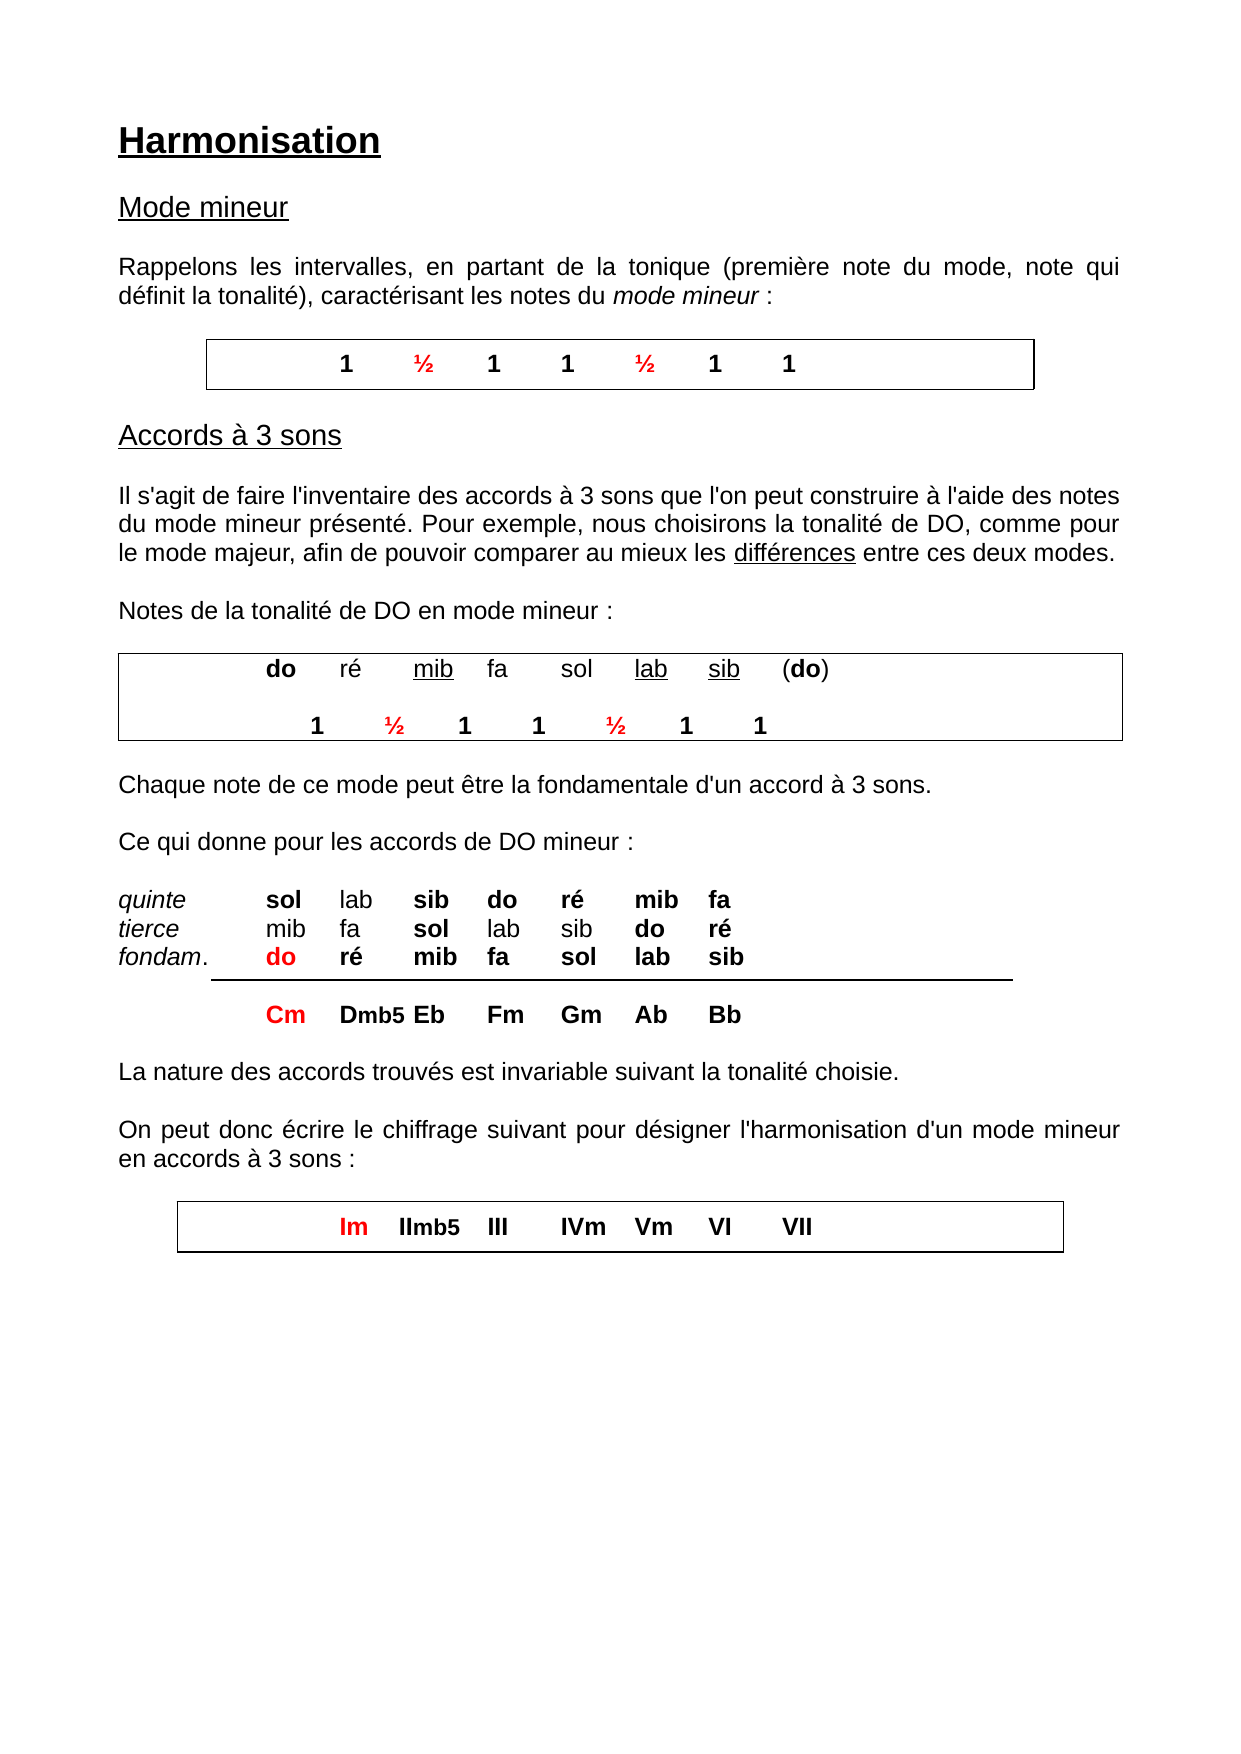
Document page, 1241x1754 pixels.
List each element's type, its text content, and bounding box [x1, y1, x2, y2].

text Mode mineur [118, 190, 1122, 223]
text do ré mib fa sol lab sib (do) [119, 654, 1122, 682]
text Cm Dmb5 Eb Fm Gm Ab Bb [118, 1000, 1122, 1028]
text Im IImb5 III IVm Vm VI VII [178, 1202, 1063, 1251]
text On peut donc écrire le chiffrage suivant pour désigner l'harmonisation d'un mode mineur en accords à 3 sons : [118, 1115, 1122, 1172]
text tierce mib fa sol lab sib do ré [118, 913, 1122, 942]
text Rappelons les intervalles, en partant de la tonique (première note du mode, note qui définit la tonalité), caractérisant les notes du mode mineur : [118, 252, 1122, 310]
text La nature des accords trouvés est invariable suivant la tonalité choisie. [118, 1057, 1122, 1086]
text 1 ½ 1 1 ½ 1 1 [119, 711, 1122, 740]
text Harmonisation [118, 118, 1122, 161]
text Accords à 3 sons [118, 418, 1122, 452]
text 1 ½ 1 1 ½ 1 1 [207, 340, 1033, 389]
text fondam. do ré mib fa sol lab sib [118, 942, 1122, 971]
text Chaque note de ce mode peut être la fondamentale d'un accord à 3 sons. [118, 770, 1122, 798]
text Ce qui donne pour les accords de DO mineur : [118, 827, 1122, 856]
text Il s'agit de faire l'inventaire des accords à 3 sons que l'on peut construire à l'aide des notes du mode mineur présenté. Pour exemple, nous choisirons la tonalité de DO, comme pour le mode majeur, afin de pouvoir comparer au mieux les différences entre ces deux modes. [118, 481, 1122, 567]
text quinte sol lab sib do ré mib fa [118, 885, 1122, 913]
text Notes de la tonalité de DO en mode mineur : [118, 596, 1122, 624]
